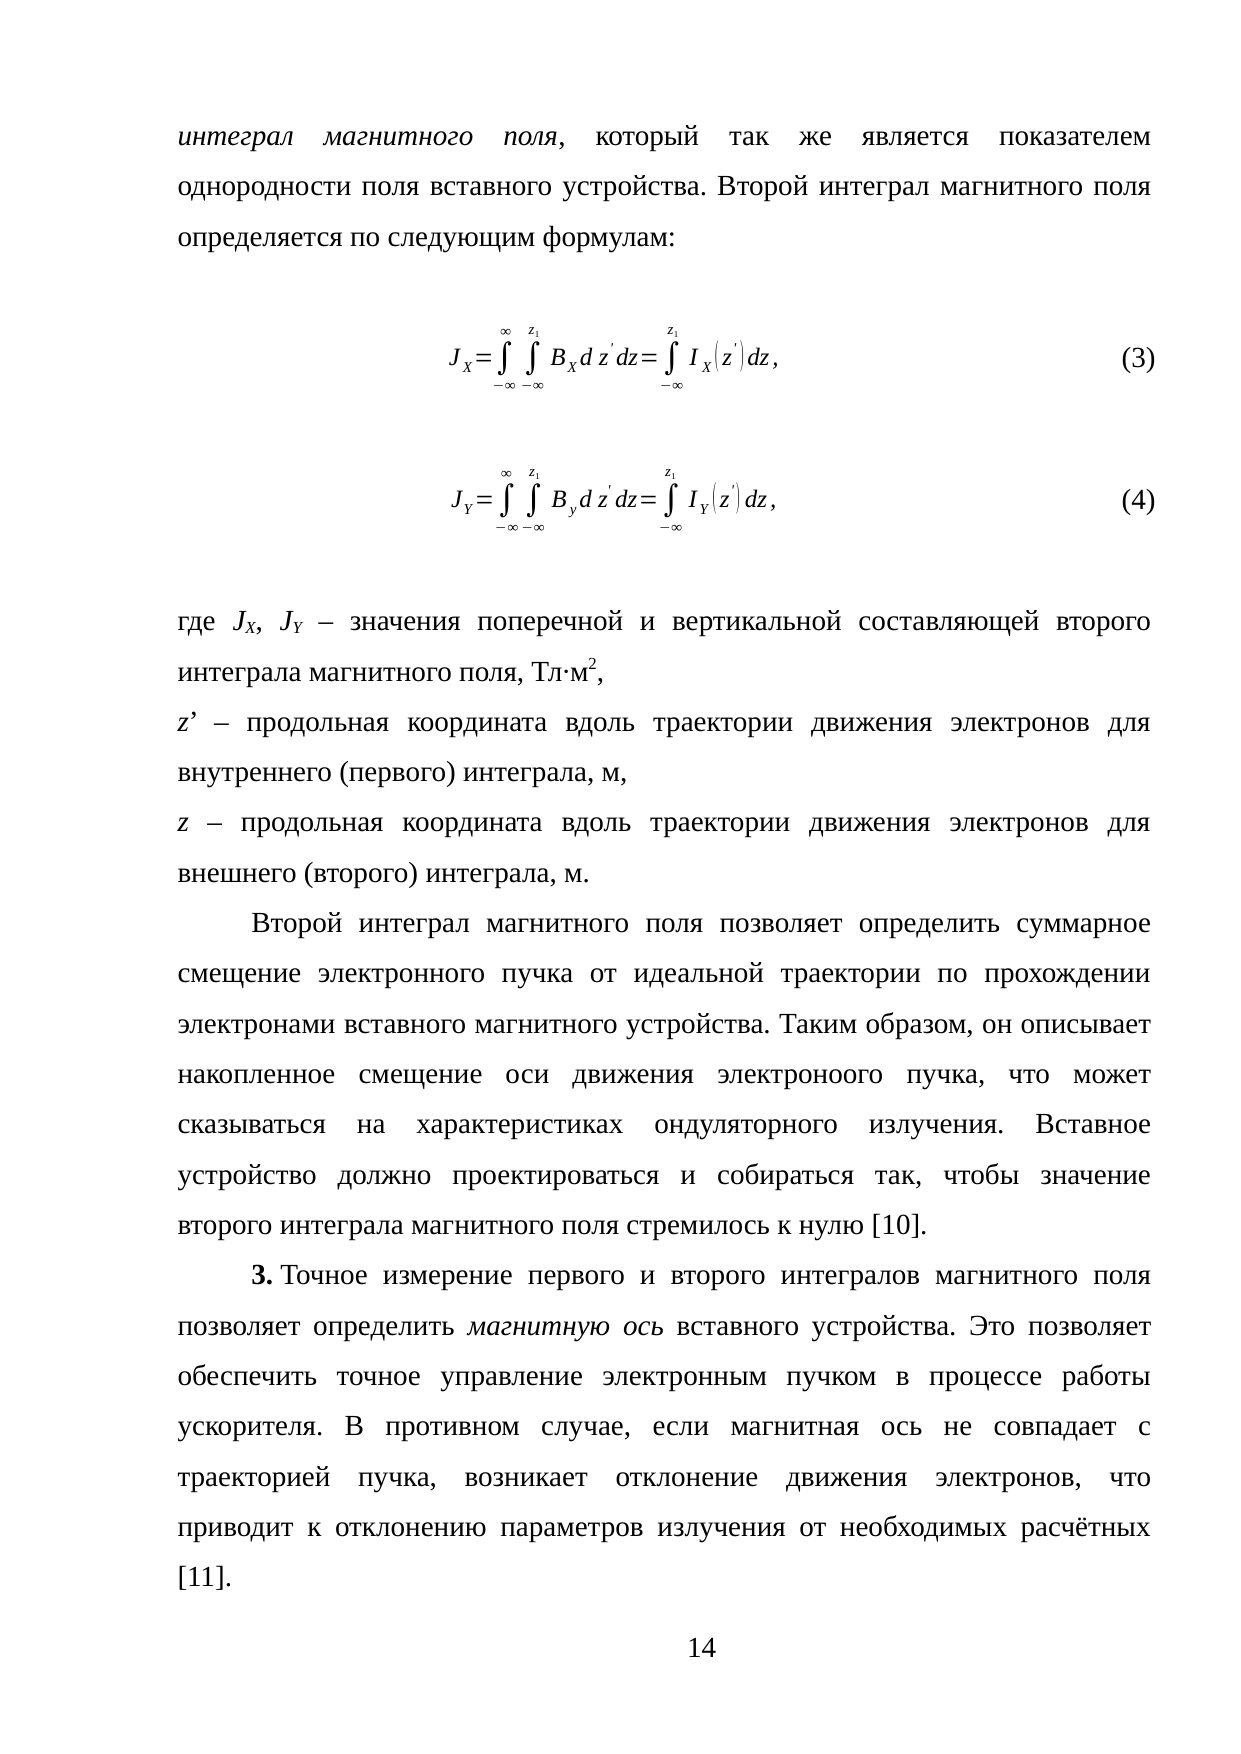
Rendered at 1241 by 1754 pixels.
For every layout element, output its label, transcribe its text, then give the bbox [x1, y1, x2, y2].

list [177, 118, 1152, 252]
text где JX, JY – значения поперечной и вертикальной составляющей второго интеграла магнитного поля, Тл∙м2, [177, 603, 1152, 687]
table_header [178, 463, 1048, 552]
text z – продольная координата вдоль траектории движения электронов для внешнего (второго) интеграла, м. [177, 804, 1152, 888]
text Второй интеграл магнитного поля позволяет определить суммарное смещение электронного пучка от идеальной траектории по прохождении электронами вставного магнитного устройства. Таким образом, он описывает накопленное смещение оси движения электроноого пучка, что может сказываться на характеристиках ондуляторного излучения. Вставное устройство должно проектироваться и собираться так, чтобы значение второго интеграла магнитного поля стремилось к нулю [10]. [177, 905, 1152, 1241]
table_header (3) [1049, 320, 1166, 410]
table_header (4) [1049, 463, 1166, 552]
list Точное измерение первого и второго интегралов магнитного поля позволяет определить магнитную ось вставного устройства. Это позволяет обеспечить точное управление электронным пучком в процессе работы ускорителя. В противном случае, если магнитная ось не совпадает с траекторией пучка, возникает отклонение движения электронов, что приводит к отклонению параметров излучения от необходимых расчётных [11]. [177, 1257, 1152, 1593]
text z’ – продольная координата вдоль траектории движения электронов для внутреннего (первого) интеграла, м, [177, 704, 1152, 788]
table_header [178, 320, 1048, 410]
